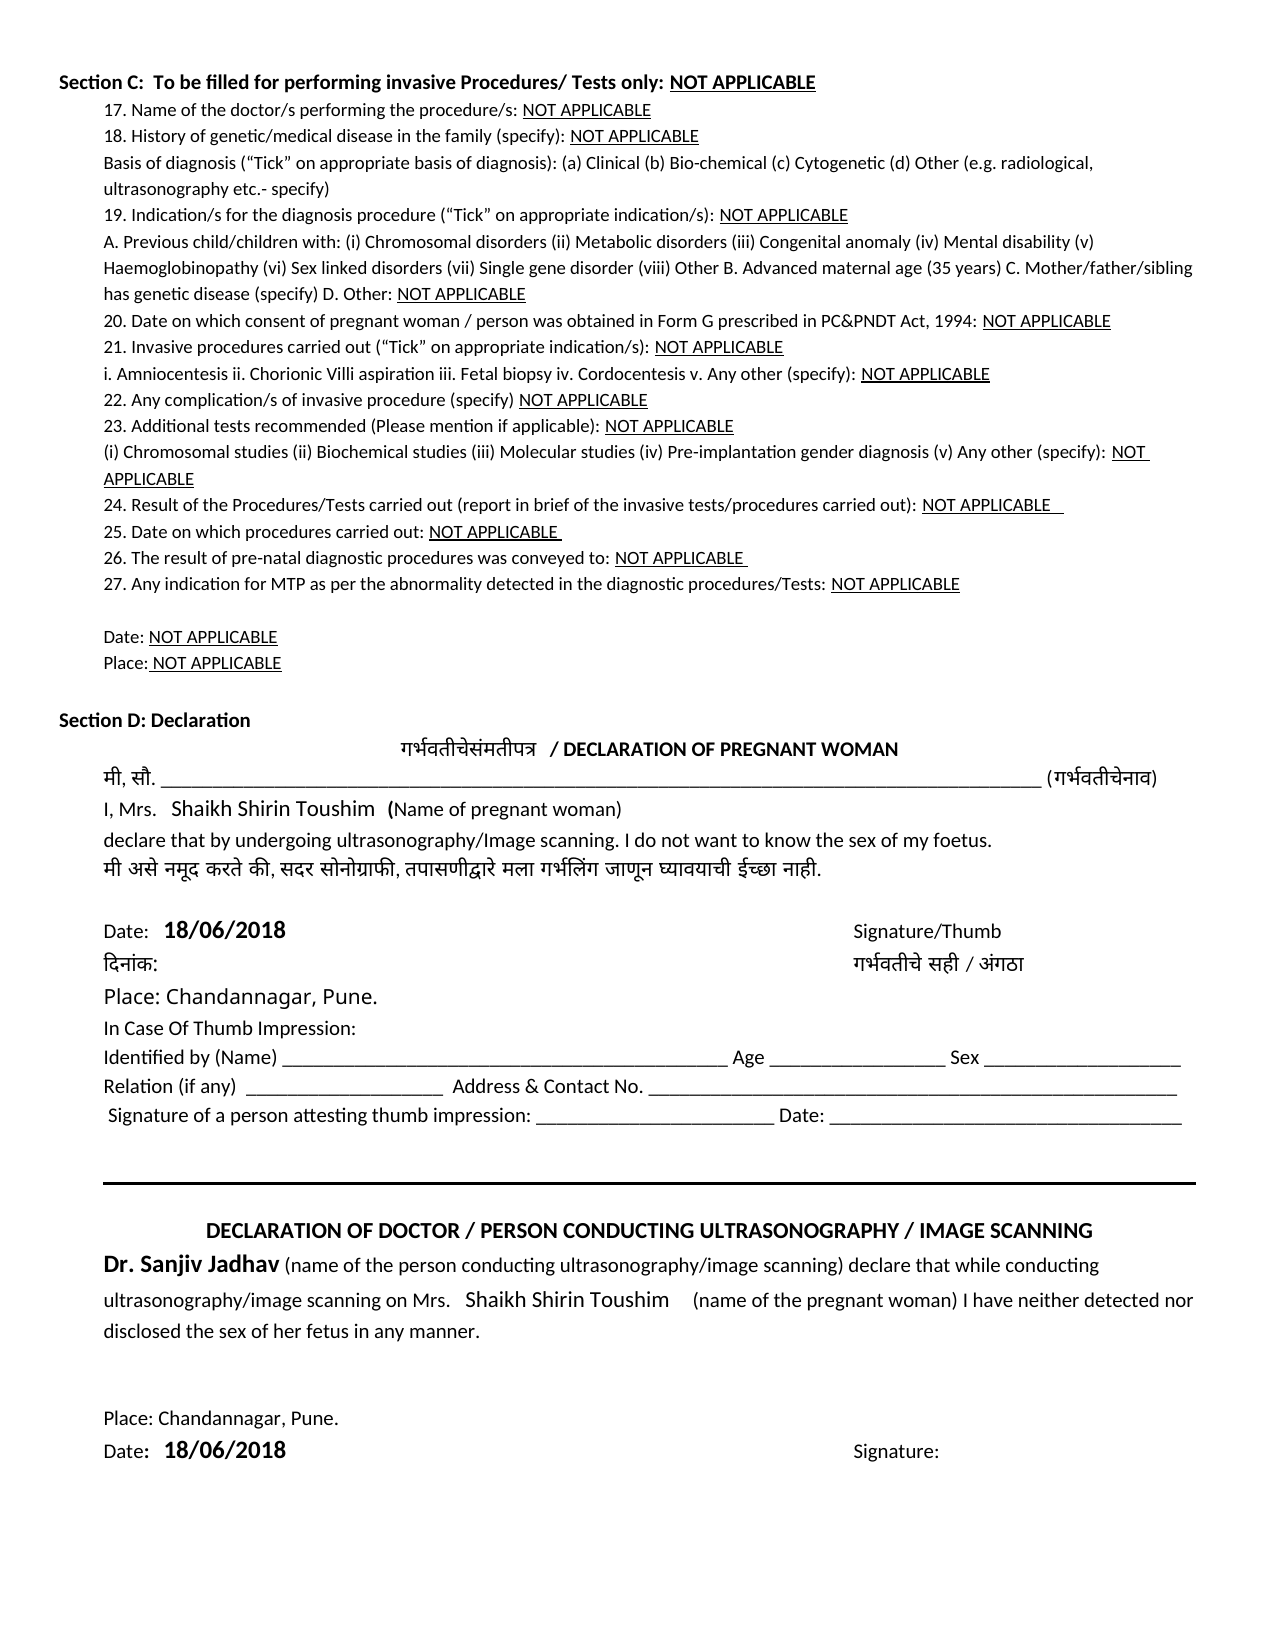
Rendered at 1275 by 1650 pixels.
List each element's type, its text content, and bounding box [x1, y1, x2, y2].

text 20. Date on which consent of pregnant woman / person was obtained in Form G prescribed in PC&PNDT Act, 1994: NOT APPLICABLE [103, 309, 1196, 332]
text मी असे नमूद करते की, सदर सोनोग्राफी, तपासणीद्वारे मला गर्भलिंग जाणून घ्यावयाची ईच्छा नाही. [103, 856, 1196, 882]
text 17. Name of the doctor/s performing the procedure/s: NOT APPLICABLE [103, 98, 1196, 121]
text Place: Chandannagar, Pune. [103, 1405, 1196, 1430]
text Dr. Sanjiv Jadhav (name of the person conducting ultrasonography/image scanning) declare that while conducting ultrasonography/image scanning on Mrs. (name of the pregnant woman) I have neither detected nor disclosed the sex of her fetus in any manner. [103, 1248, 1196, 1343]
text Date: Signature/Thumb [103, 914, 1196, 945]
text Place: Chandannagar, Pune. [103, 982, 1196, 1011]
text 24. Result of the Procedures/Tests carried out (report in brief of the invasive tests/procedures carried out): NOT APPLICABLE [103, 493, 1196, 516]
text declare that by undergoing ultrasonography/Image scanning. I do not want to know the sex of my foetus. [103, 827, 1196, 852]
text In Case Of Thumb Impression: [103, 1015, 1196, 1040]
text 23. Additional tests recommended (Please mention if applicable): NOT APPLICABLE [103, 414, 1196, 437]
text Relation (if any) ___________________ Address & Contact No. ___________________________________________________ [103, 1073, 1196, 1098]
text Basis of diagnosis (“Tick” on appropriate basis of diagnosis): (a) Clinical (b) Bio-chemical (c) Cytogenetic (d) Other (e.g. radiological, ultrasonography etc.- specify) [103, 151, 1196, 200]
text (i) Chromosomal studies (ii) Biochemical studies (iii) Molecular studies (iv) Pre-implantation gender diagnosis (v) Any other (specify): NOT APPLICABLE [103, 441, 1196, 490]
text i. Amniocentesis ii. Chorionic Villi aspiration iii. Fetal biopsy iv. Cordocentesis v. Any other (specify): NOT APPLICABLE [103, 362, 1196, 384]
text 27. Any indication for MTP as per the abnormality detected in the diagnostic procedures/Tests: NOT APPLICABLE [103, 572, 1196, 595]
text Section D: Declaration [59, 707, 1196, 732]
text 22. Any complication/s of invasive procedure (specify) NOT APPLICABLE [103, 388, 1196, 411]
text 25. Date on which procedures carried out: NOT APPLICABLE [103, 520, 1196, 543]
text Date: NOT APPLICABLE [103, 625, 1196, 648]
text A. Previous child/children with: (i) Chromosomal disorders (ii) Metabolic disorders (iii) Congenital anomaly (iv) Mental disability (v) Haemoglobinopathy (vi) Sex linked disorders (vii) Single gene disorder (viii) Other B. Advanced maternal age (35 years) C. Mother/father/sibling has genetic disease (specify) D. Other: NOT APPLICABLE [103, 230, 1196, 306]
text 19. Indication/s for the diagnosis procedure (“Tick” on appropriate indication/s): NOT APPLICABLE [103, 203, 1196, 226]
text 21. Invasive procedures carried out (“Tick” on appropriate indication/s): NOT APPLICABLE [103, 335, 1196, 358]
text Section C: To be filled for performing invasive Procedures/ Tests only: NOT APPLICABLE [0, 69, 1275, 94]
text 26. The result of pre-natal diagnostic procedures was conveyed to: NOT APPLICABLE [103, 546, 1196, 569]
text 18. History of genetic/medical disease in the family (specify): NOT APPLICABLE [103, 124, 1196, 147]
text I, Mrs. (Name of pregnant woman) [103, 794, 1196, 823]
text गर्भवतीचेसंमतीपत्र / DECLARATION OF PREGNANT WOMAN [103, 736, 1196, 762]
text Date: Signature: [103, 1434, 1196, 1464]
text Identified by (Name) ___________________________________________ Age _________________ Sex ___________________ [103, 1044, 1196, 1069]
text Signature of a person attesting thumb impression: _______________________ Date: __________________________________ [103, 1102, 1196, 1182]
text दिनांक: गर्भवतीचे सही / अंगठा [103, 949, 1196, 978]
text मी, सौ. _____________________________________________________________________________________ (गर्भवतीचेनाव) [103, 765, 1196, 791]
text DECLARATION OF DOCTOR / PERSON CONDUCTING ULTRASONOGRAPHY / IMAGE SCANNING [103, 1216, 1196, 1244]
text Place: NOT APPLICABLE [103, 652, 1196, 674]
